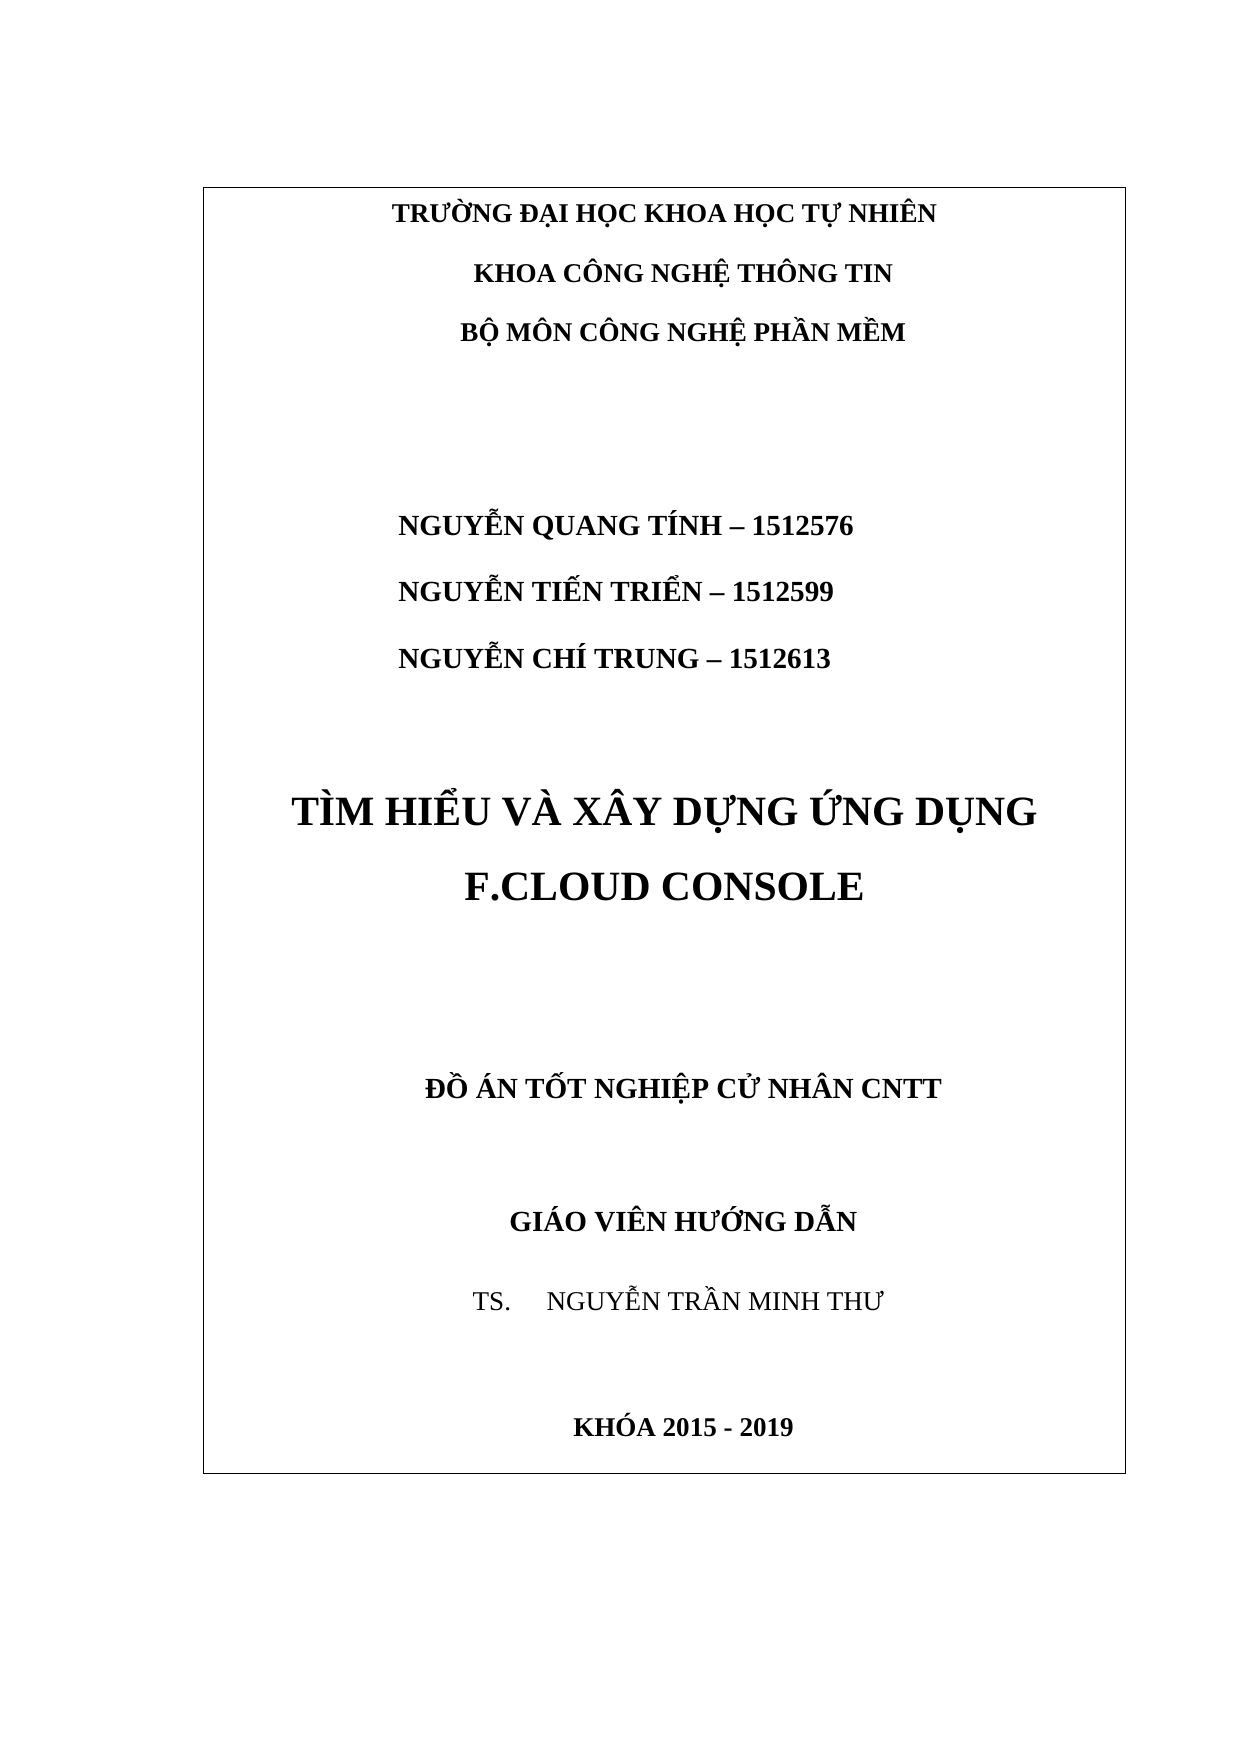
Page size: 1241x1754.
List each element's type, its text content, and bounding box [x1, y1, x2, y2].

table_cell TRƯỜNG ĐẠI HỌC KHOA HỌC TỰ NHIÊN KHOA CÔNG NGHỆ THÔNG TIN BỘ MÔN CÔNG NGHỆ PHẦN MỀM NGUYỄN QUANG TÍNH – 1512576 NGUYỄN TIẾN TRIỂN – 1512599 NGUYỄN CHÍ TRUNG – 1512613 TÌM HIỂU VÀ XÂY DỰNG ỨNG DỤNG F.CLOUD CONSOLE ĐỒ ÁN TỐT NGHIỆP CỬ NHÂN CNTT GIÁO VIÊN HƯỚNG DẪN TS. NGUYỄN TRẦN MINH THƯ KHÓA 2015 - 2019 [204, 188, 1125, 1473]
